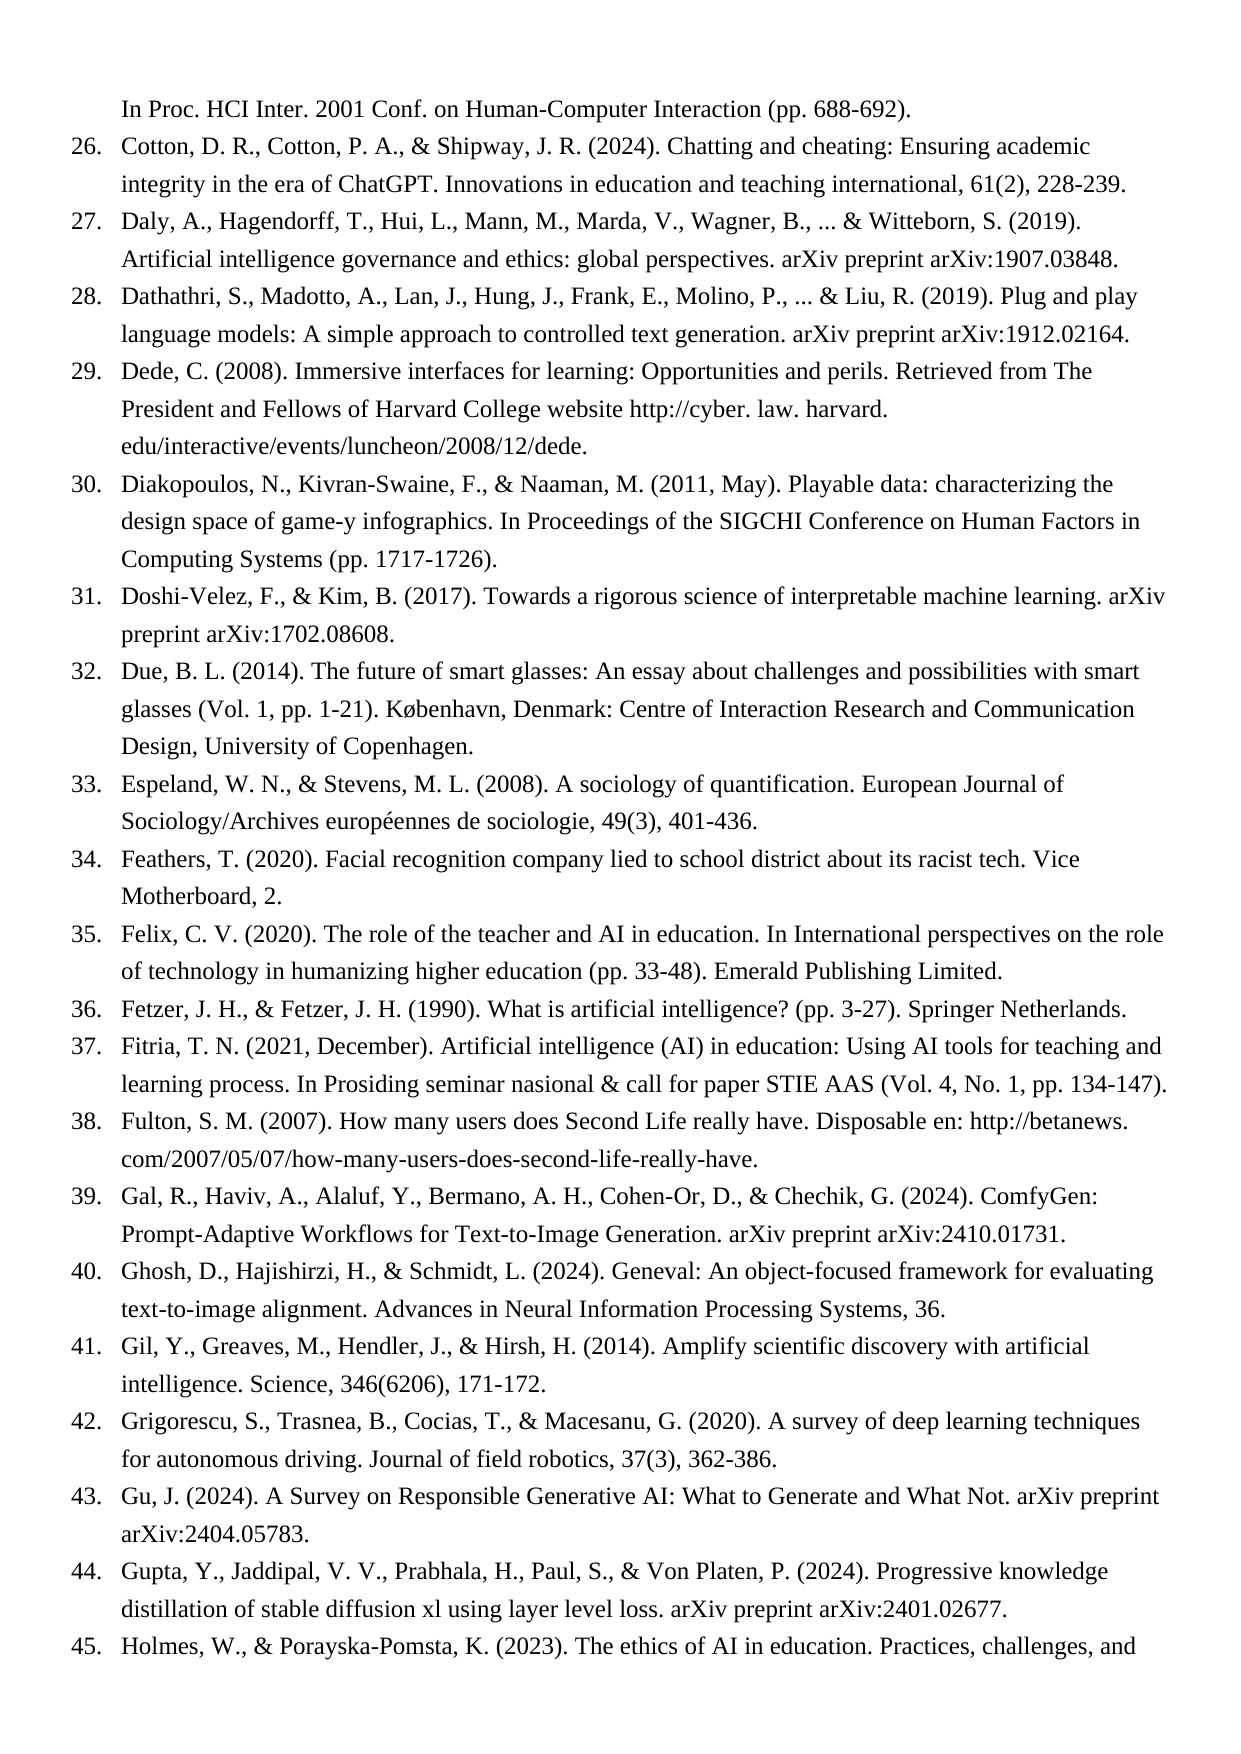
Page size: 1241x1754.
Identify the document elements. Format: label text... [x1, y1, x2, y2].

list Felix, C. V. (2020). The role of the teacher and AI in education. In International perspectives on the role of technology in humanizing higher education (pp. 33-48). Emerald Publishing Limited. [71, 914, 1169, 989]
list Diakopoulos, N., Kivran-Swaine, F., & Naaman, M. (2011, May). Playable data: characterizing the design space of game-y infographics. In Proceedings of the SIGCHI Conference on Human Factors in Computing Systems (pp. 1717-1726). [71, 464, 1169, 577]
list Ghosh, D., Hajishirzi, H., & Schmidt, L. (2024). Geneval: An object-focused framework for evaluating text-to-image alignment. Advances in Neural Information Processing Systems, 36. [71, 1252, 1169, 1327]
list Gu, J. (2024). A Survey on Responsible Generative AI: What to Generate and What Not. arXiv preprint arXiv:2404.05783. [71, 1477, 1169, 1552]
list Dathathri, S., Madotto, A., Lan, J., Hung, J., Frank, E., Molino, P., ... & Liu, R. (2019). Plug and play language models: A simple approach to controlled text generation. arXiv preprint arXiv:1912.02164. [71, 277, 1169, 352]
list Feathers, T. (2020). Facial recognition company lied to school district about its racist tech. Vice Motherboard, 2. [71, 839, 1169, 914]
list Fulton, S. M. (2007). How many users does Second Life really have. Disposable en: http://betanews. com/2007/05/07/how-many-users-does-second-life-really-have. [71, 1102, 1169, 1177]
list Dede, C. (2008). Immersive interfaces for learning: Opportunities and perils. Retrieved from The President and Fellows of Harvard College website http://cyber. law. harvard. edu/interactive/events/luncheon/2008/12/dede. [71, 352, 1169, 464]
list Gal, R., Haviv, A., Alaluf, Y., Bermano, A. H., Cohen-Or, D., & Chechik, G. (2024). ComfyGen: Prompt-Adaptive Workflows for Text-to-Image Generation. arXiv preprint arXiv:2410.01731. [71, 1177, 1169, 1252]
list Fetzer, J. H., & Fetzer, J. H. (1990). What is artificial intelligence? (pp. 3-27). Springer Netherlands. [71, 989, 1169, 1027]
list Doshi-Velez, F., & Kim, B. (2017). Towards a rigorous science of interpretable machine learning. arXiv preprint arXiv:1702.08608. [71, 577, 1169, 652]
list Grigorescu, S., Trasnea, B., Cocias, T., & Macesanu, G. (2020). A survey of deep learning techniques for autonomous driving. Journal of field robotics, 37(3), 362-386. [71, 1402, 1169, 1477]
list Gil, Y., Greaves, M., Hendler, J., & Hirsh, H. (2014). Amplify scientific discovery with artificial intelligence. Science, 346(6206), 171-172. [71, 1327, 1169, 1402]
list Daly, A., Hagendorff, T., Hui, L., Mann, M., Marda, V., Wagner, B., ... & Witteborn, S. (2019). Artificial intelligence governance and ethics: global perspectives. arXiv preprint arXiv:1907.03848. [71, 202, 1169, 277]
list Gupta, Y., Jaddipal, V. V., Prabhala, H., Paul, S., & Von Platen, P. (2024). Progressive knowledge distillation of stable diffusion xl using layer level loss. arXiv preprint arXiv:2401.02677. [71, 1552, 1169, 1627]
list Holmes, W., & Porayska-Pomsta, K. (2023). The ethics of AI in education. Practices, challenges, and debates. [71, 1627, 1169, 1664]
list Cotton, D. R., Cotton, P. A., & Shipway, J. R. (2024). Chatting and cheating: Ensuring academic integrity in the era of ChatGPT. Innovations in education and teaching international, 61(2), 228-239. [71, 127, 1169, 202]
list Fitria, T. N. (2021, December). Artificial intelligence (AI) in education: Using AI tools for teaching and learning process. In Prosiding seminar nasional & call for paper STIE AAS (Vol. 4, No. 1, pp. 134-147). [71, 1027, 1169, 1102]
list Due, B. L. (2014). The future of smart glasses: An essay about challenges and possibilities with smart glasses (Vol. 1, pp. 1-21). København, Denmark: Centre of Interaction Research and Communication Design, University of Copenhagen. [71, 652, 1169, 764]
list Espeland, W. N., & Stevens, M. L. (2008). A sociology of quantification. European Journal of Sociology/Archives européennes de sociologie, 49(3), 401-436. [71, 764, 1169, 839]
